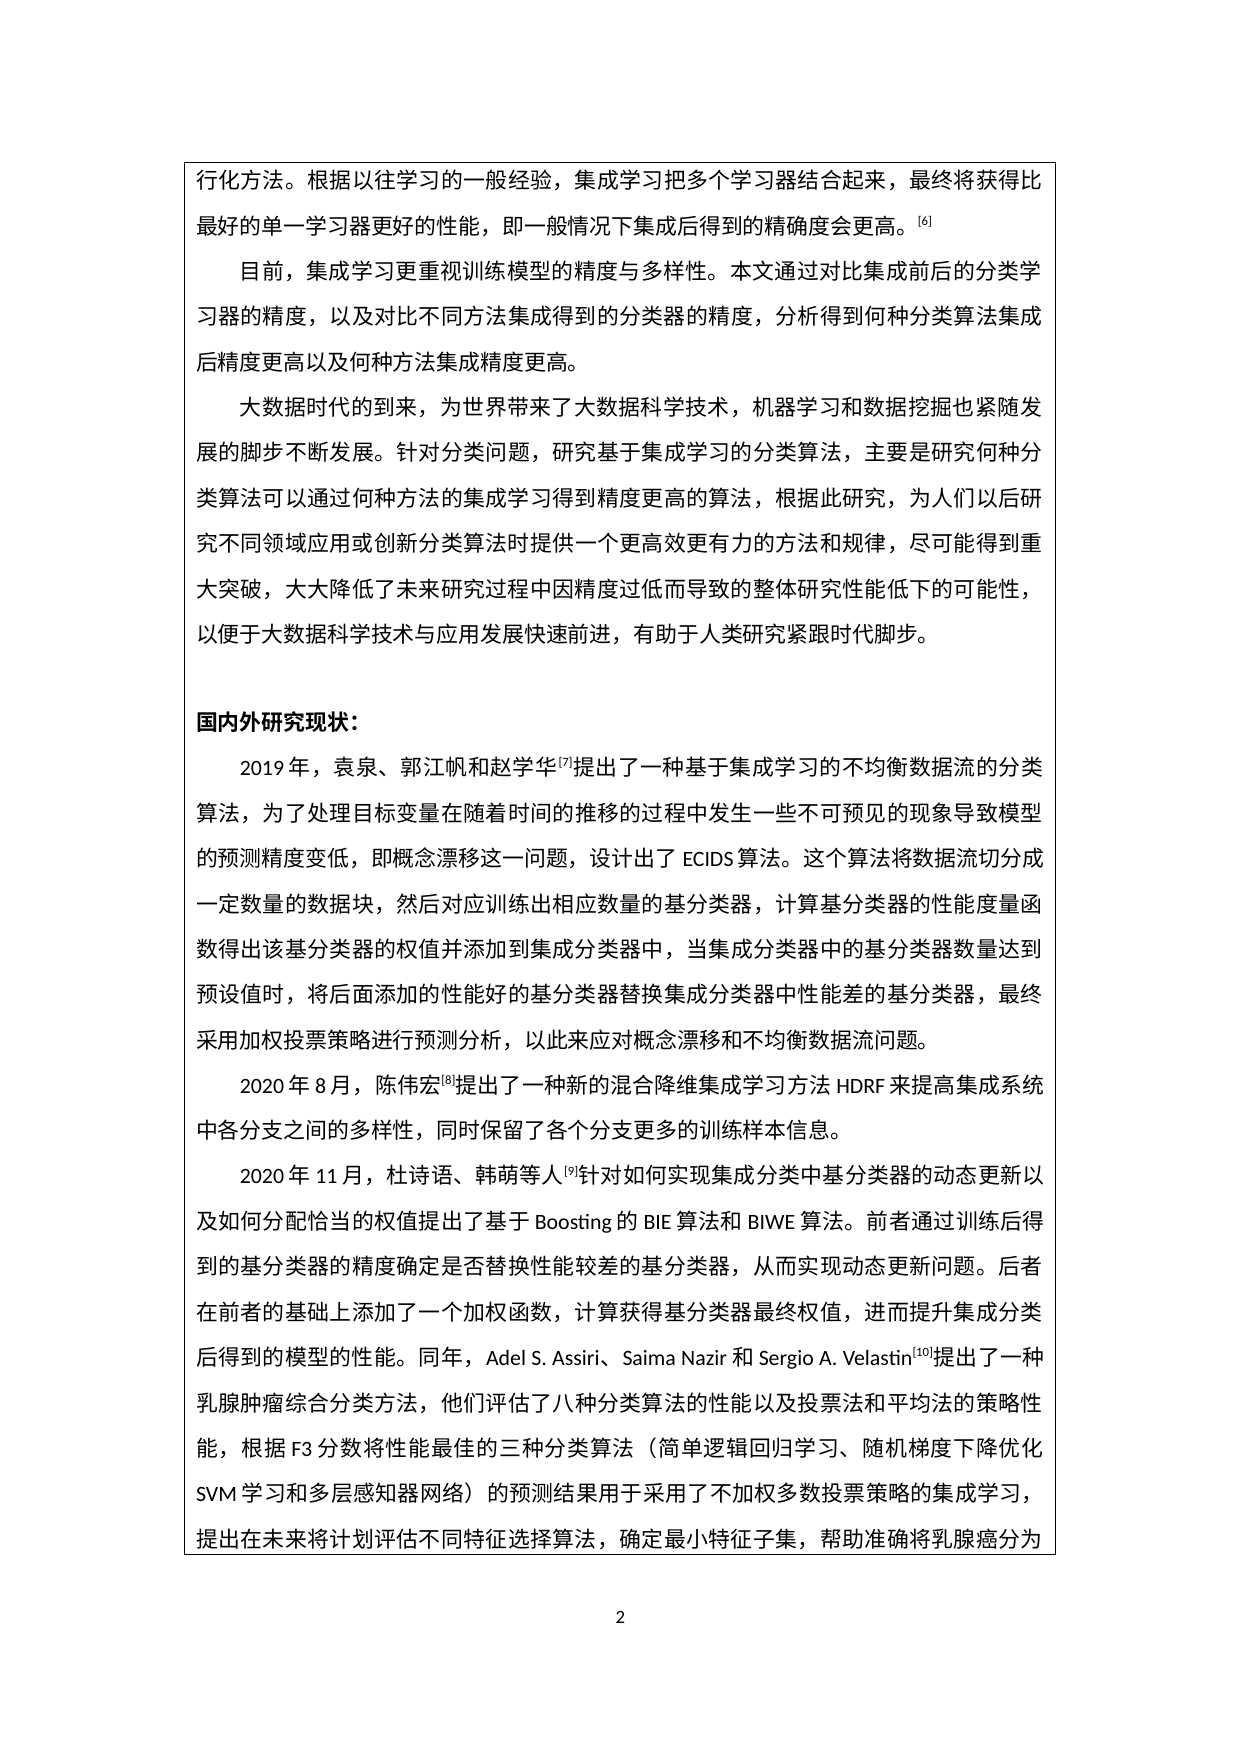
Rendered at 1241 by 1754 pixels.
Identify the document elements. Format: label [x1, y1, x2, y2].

table_cell [185, 163, 1055, 1554]
